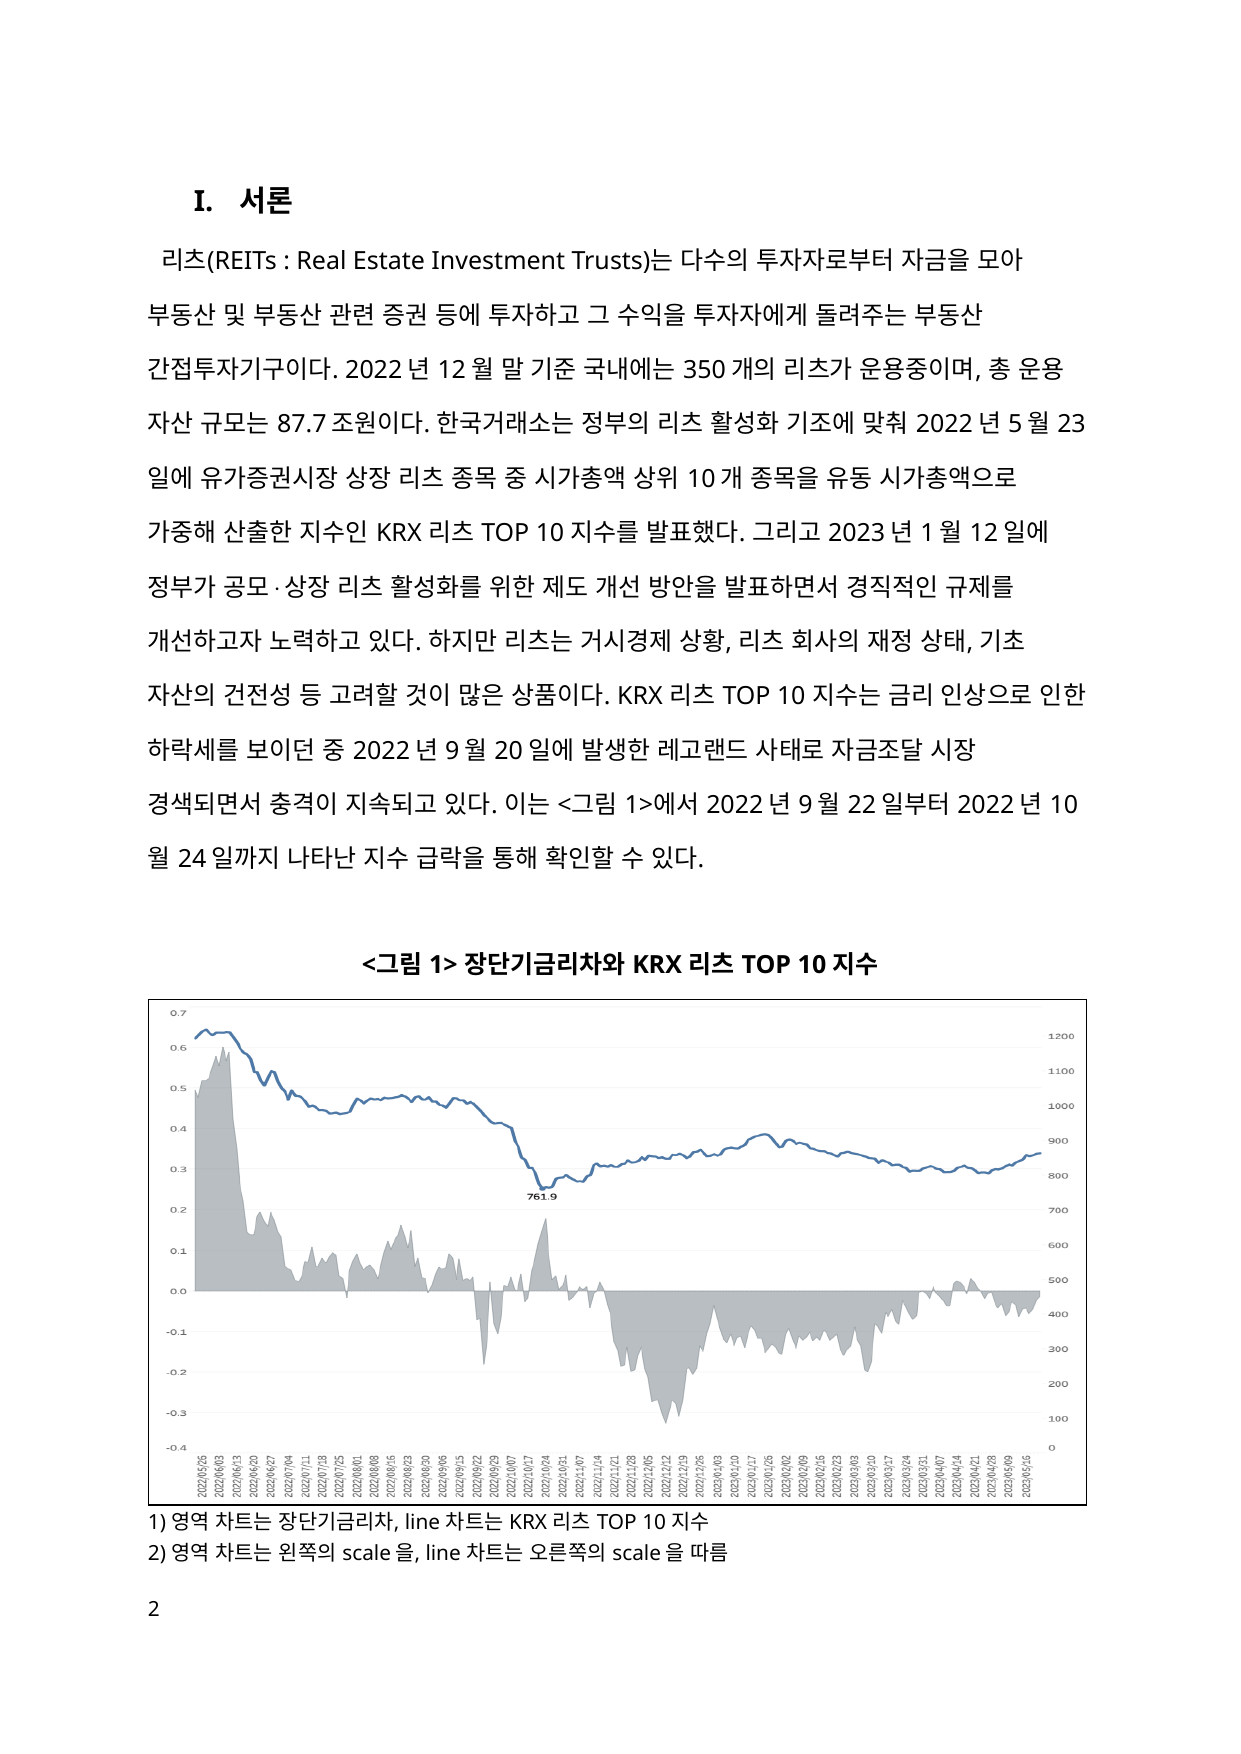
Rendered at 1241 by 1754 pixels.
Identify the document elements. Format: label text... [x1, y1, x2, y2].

list 서론 [193, 177, 1092, 219]
text 1) 영역 차트는 장단기금리차, line 차트는 KRX 리츠 TOP 10 지수 [148, 1506, 1092, 1536]
text 리츠(REITs : Real Estate Investment Trusts)는 다수의 투자자로부터 자금을 모아 부동산 및 부동산 관련 증권 등에 투자하고 그 수익을 투자자에게 돌려주는 부동산 간접투자기구이다. 2022년 12월 말 기준 국내에는 350개의 리츠가 운용중이며, 총 운용 자산 규모는 87.7조원이다. 한국거래소는 정부의 리츠 활성화 기조에 맞춰 2022년 5월 23일에 유가증권시장 상장 리츠 종목 중 시가총액 상위 10개 종목을 유동 시가총액으로 가중해 산출한 지수인 KRX 리츠 TOP 10 지수를 발표했다. 그리고 2023년 1월 12일에 정부가 공모상장 리츠 활성화를 위한 제도 개선 방안을 발표하면서 경직적인 규제를 개선하고자 노력하고 있다. 하지만 리츠는 거시경제 상황, 리츠 회사의 재정 상태, 기초 자산의 건전성 등 고려할 것이 많은 상품이다. KRX 리츠 TOP 10 지수는 금리 인상으로 인한 하락세를 보이던 중 2022년 9월 20일에 발생한 레고랜드 사태로 자금조달 시장 경색되면서 충격이 지속되고 있다. 이는 <그림 1>에서 2022년 9월 22일부터 2022년 10월 24일까지 나타난 지수 급락을 통해 확인할 수 있다. [148, 241, 1092, 875]
text <그림 1> 장단기금리차와 KRX 리츠 TOP 10 지수 [148, 944, 1092, 981]
text 2) 영역 차트는 왼쪽의 scale을, line 차트는 오른쪽의 scale을 따름 [148, 1536, 1092, 1566]
